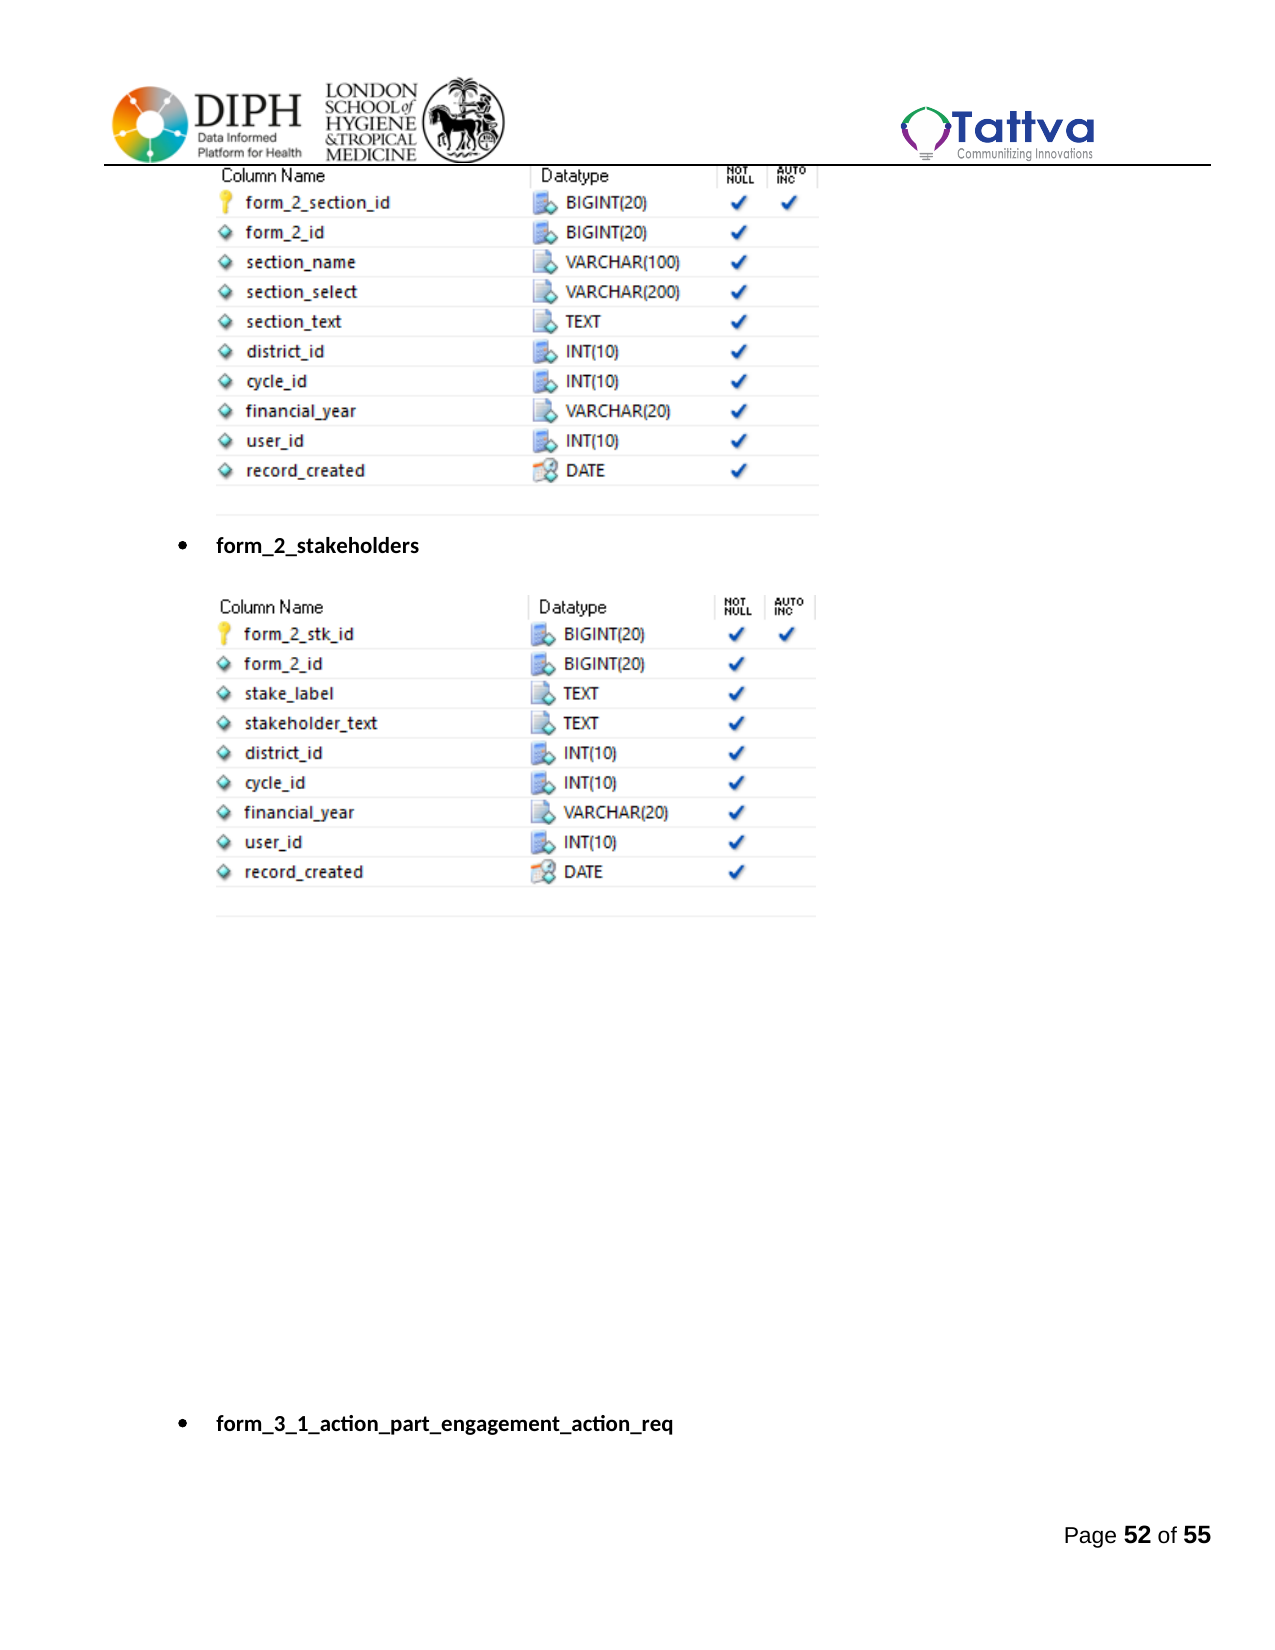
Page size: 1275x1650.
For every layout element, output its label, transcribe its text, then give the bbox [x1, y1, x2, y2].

picture [216, 595, 816, 922]
picture [103, 86, 310, 163]
picture [900, 106, 1097, 163]
list form_3_1_action_part_engagement_action_req [178, 1409, 1211, 1437]
picture [317, 75, 512, 163]
picture [216, 166, 819, 527]
list form_2_stakeholders [178, 531, 1211, 559]
